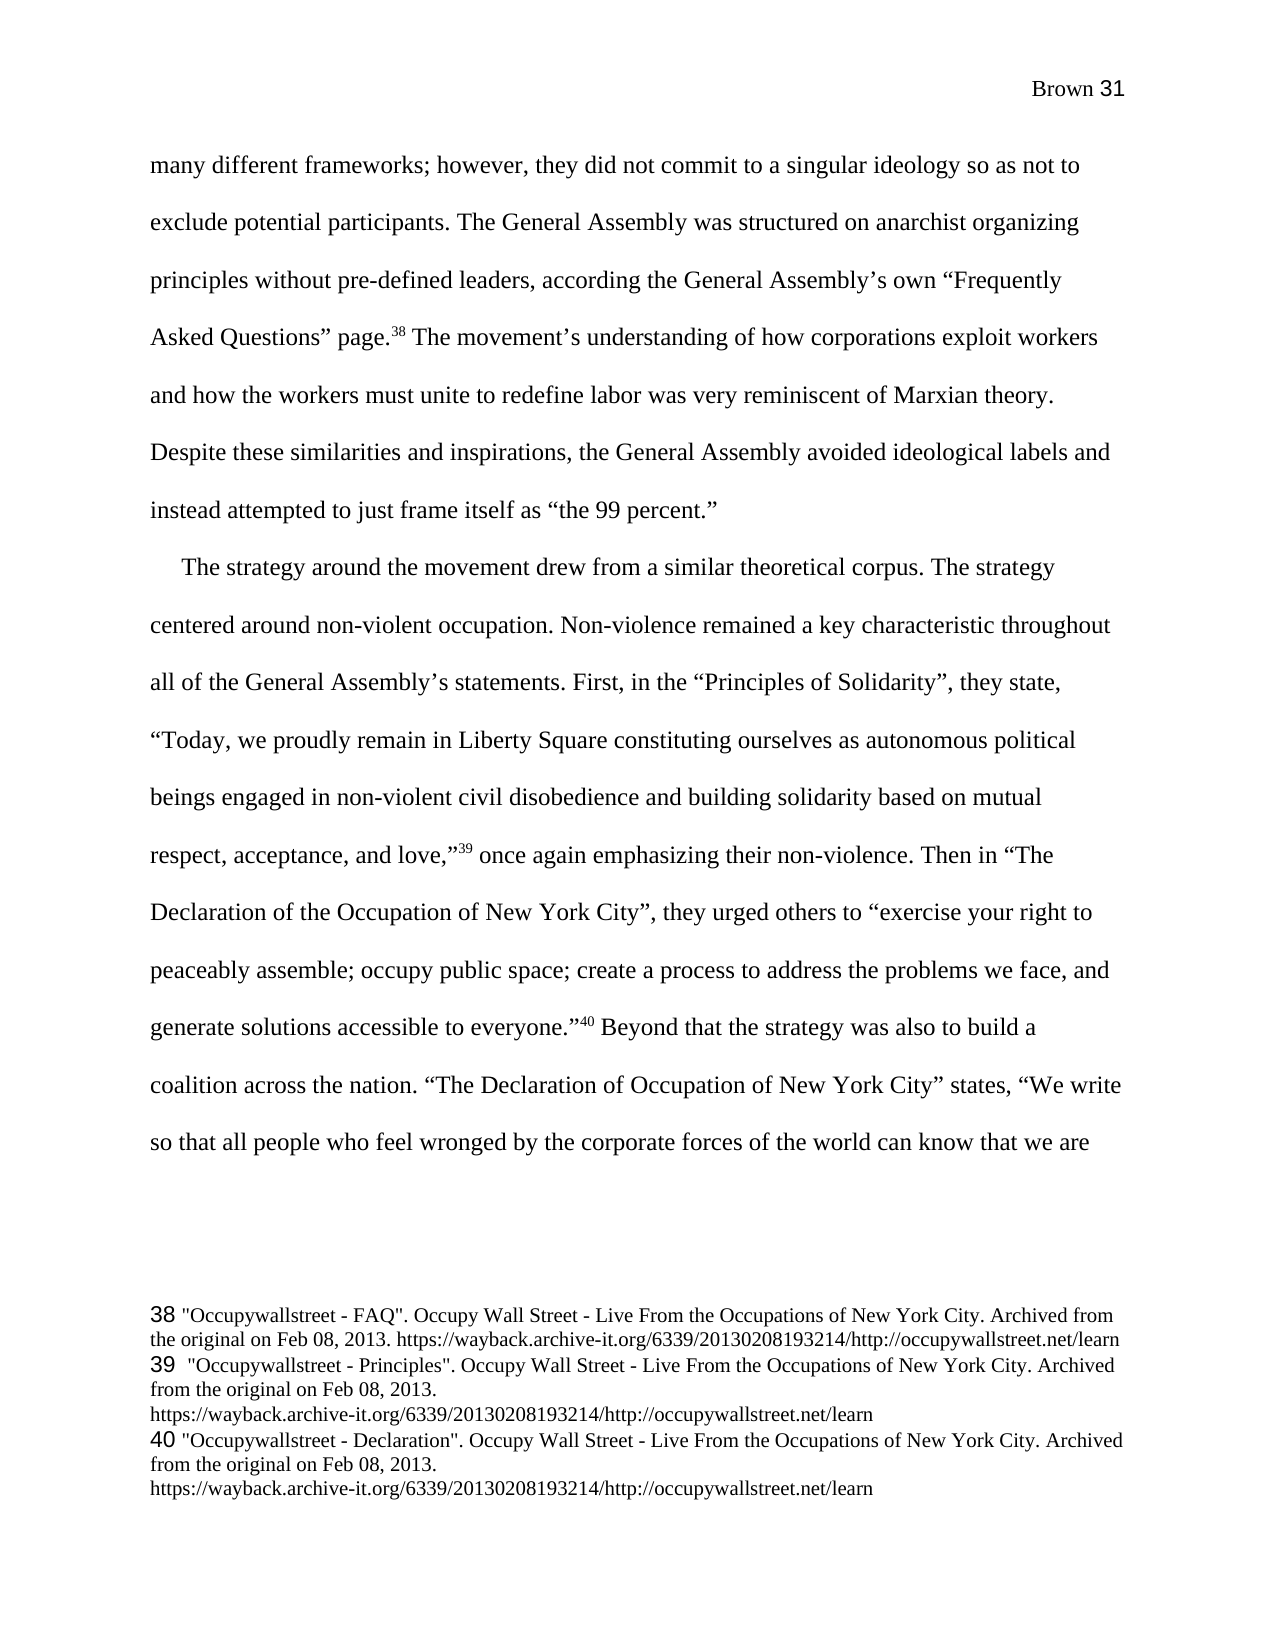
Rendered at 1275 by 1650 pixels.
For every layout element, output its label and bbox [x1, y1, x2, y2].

text [150, 150, 1125, 524]
text [150, 552, 1125, 1214]
